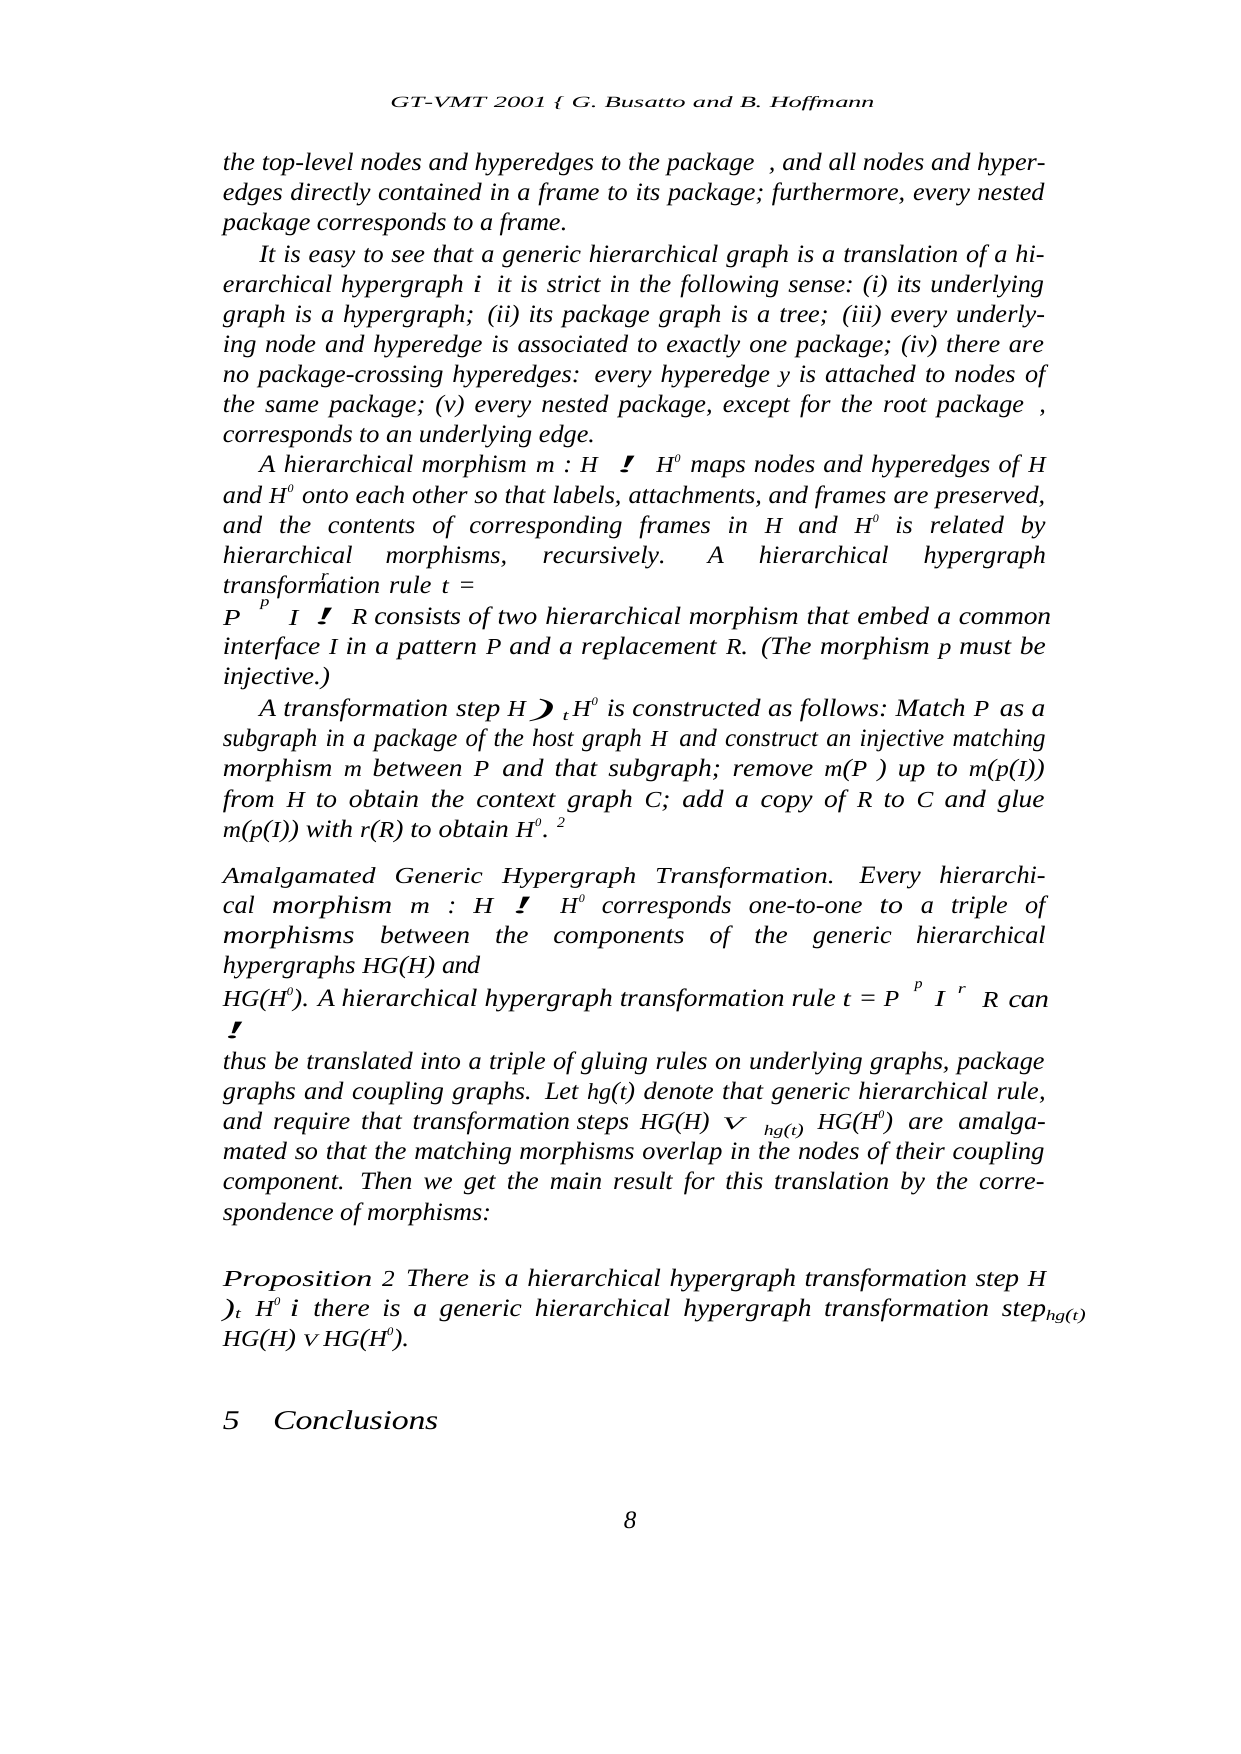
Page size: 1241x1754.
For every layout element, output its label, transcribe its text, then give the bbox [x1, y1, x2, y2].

text the top-level nodes and hyperedges to the package , and all nodes and hyper- edges directly contained in a frame to its package; furthermore, every nested package corresponds to a frame. [223, 147, 1045, 236]
text It is easy to see that a generic hierarchical graph is a translation of a hi- erarchical hypergraph i it is strict in the following sense: (i) its underlying graph is a hypergraph; (ii) its package graph is a tree; (iii) every underly- ing node and hyperedge is associated to exactly one package; (iv) there are no package-crossing hyperedges: every hyperedge y is attached to nodes of the same package; (v) every nested package, except for the root package , corresponds to an underlying edge. [223, 239, 1046, 448]
text A hierarchical morphism m : H ! H0 maps nodes and hyperedges of H and H0 onto each other so that labels, attachments, and frames are preserved, and the contents of corresponding frames in H and H0 is related by hierarchical morphisms, recursively. A hierarchical hypergraph transformation rule t = [223, 449, 1046, 599]
subtitle 5 Conclusions [223, 1404, 1098, 1435]
text Proposition 2 There is a hierarchical hypergraph transformation step H )t H0 i there is a generic hierarchical hypergraph transformation step HG(H) V HG(H0). [223, 1263, 1046, 1352]
text HG(H0). A hierarchical hypergraph transformation rule t = P p I ! [223, 980, 958, 1045]
text R can [982, 984, 1098, 1013]
text Amalgamated Generic Hypergraph Transformation. Every hierarchi- cal morphism m : H ! H0 corresponds one-to-one to a triple of morphisms between the components of the generic hierarchical hypergraphs HG(H) and [223, 860, 1046, 979]
text A transformation step H ) H0 is constructed as follows: Match P as a subgraph in a package of the host graph H and construct an injective matching morphism m between P and that subgraph; remove m(P ) up to m(p(I)) from H to obtain the context graph C; add a copy of R to C and glue m(p(I)) with r(R) to obtain H0. 2 [223, 693, 1046, 842]
text thus be translated into a triple of gluing rules on underlying graphs, package graphs and coupling graphs. Let hg(t) denote that generic hierarchical rule, and require that transformation steps HG(H) V HG(H0) are amalga- mated so that the matching morphisms overlap in the nodes of their coupling component. Then we get the main result for this translation by the corre- spondence of morphisms: [223, 1046, 1046, 1225]
text P I [223, 608, 299, 629]
text ! R consists of two hierarchical morphism that embed a common [312, 601, 1098, 630]
text interface I in a pattern P and a replacement R. (The morphism p must be injective.) [223, 631, 1046, 690]
